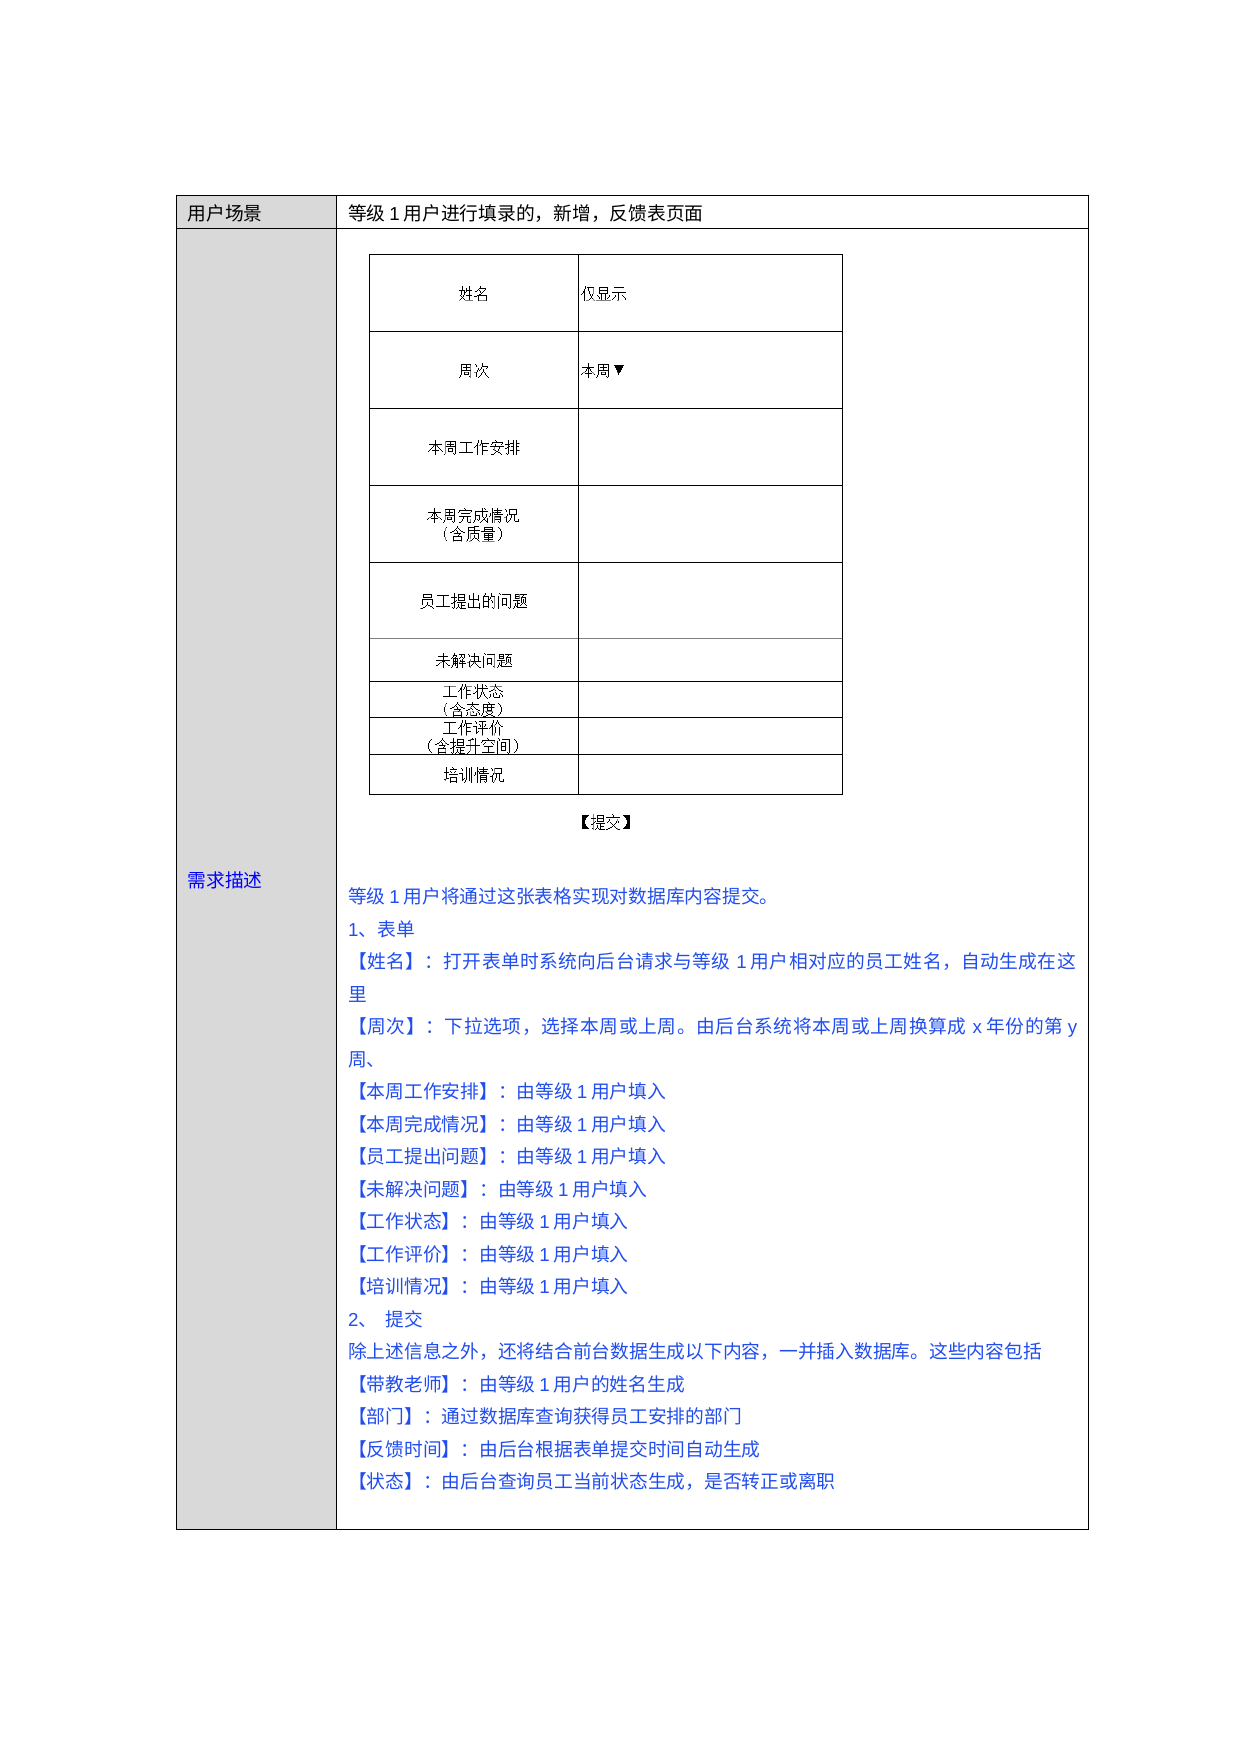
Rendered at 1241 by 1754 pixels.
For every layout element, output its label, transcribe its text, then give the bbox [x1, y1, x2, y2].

table_header 等级1用户进行填录的，新增，反馈表页面 [337, 196, 1088, 228]
picture [347, 229, 863, 856]
table_cell 等级1用户将通过这张表格实现对数据库内容提交。 1、表单 【姓名】：打开表单时系统向后台请求与等级1用户相对应的员工姓名，自动生成在这里 【周次】：下拉选项，选择本周或上周。由后台系统将本周或上周换算成x年份的第y周、 【本周工作安排】：由等级1用户填入 【本周完成情况】：由等级1用户填入 【员工提出问题】：由等级1用户填入 【未解决问题】：由等级1用户填入 【工作状态】：由等级1用户填入 【工作评价】：由等级1用户填入 【培训情况】：由等级1用户填入 提交 除上述信息之外，还将结合前台数据生成以下内容，一并插入数据库。这些内容包括 【带教老师】：由等级1用户的姓名生成 【部门】：通过数据库查询获得员工安排的部门 【反馈时间】：由后台根据表单提交时间自动生成 【状态】：由后台查询员工当前状态生成，是否转正或离职 [337, 229, 1088, 1529]
table_cell 需求描述 [177, 229, 336, 1529]
table_header 用户场景 [177, 196, 336, 228]
